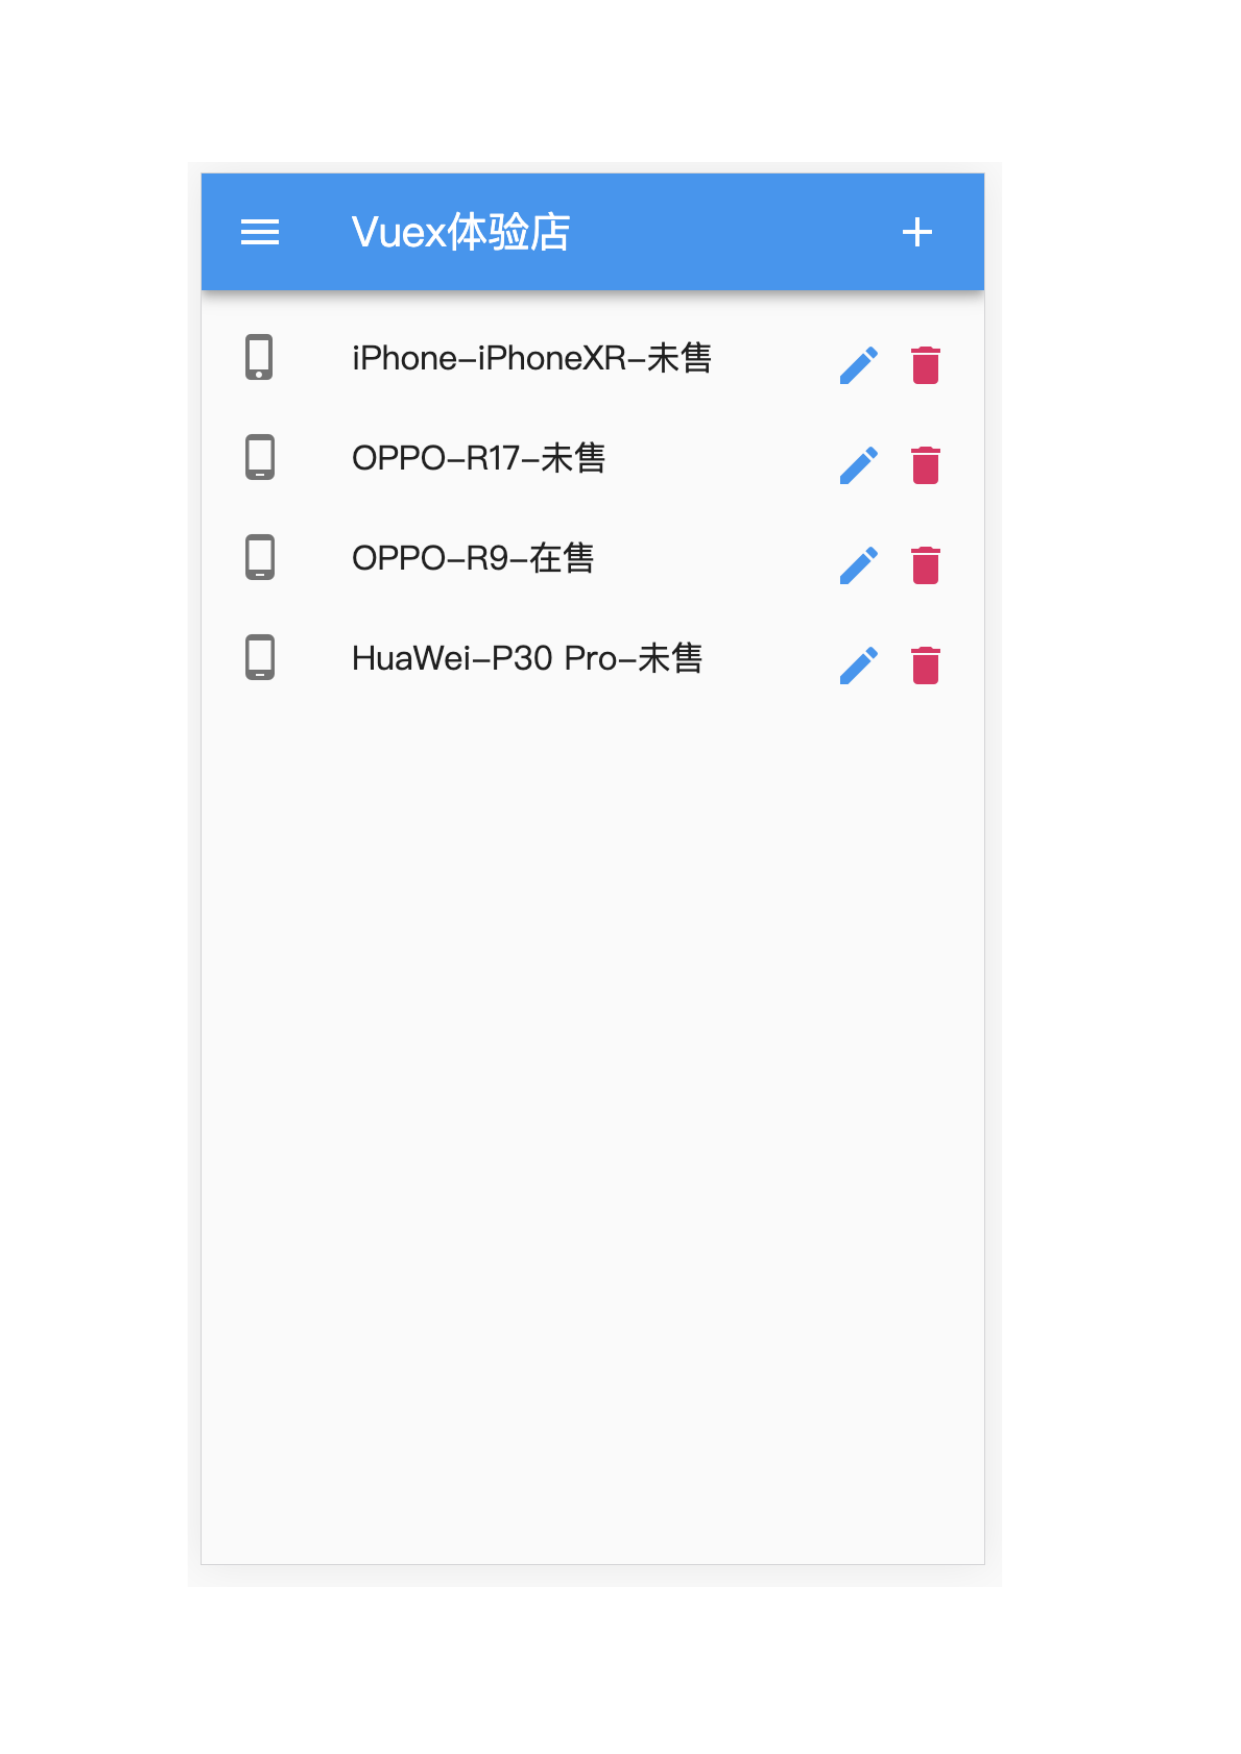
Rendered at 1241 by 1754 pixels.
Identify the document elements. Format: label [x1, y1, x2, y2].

picture [187, 162, 1003, 1587]
